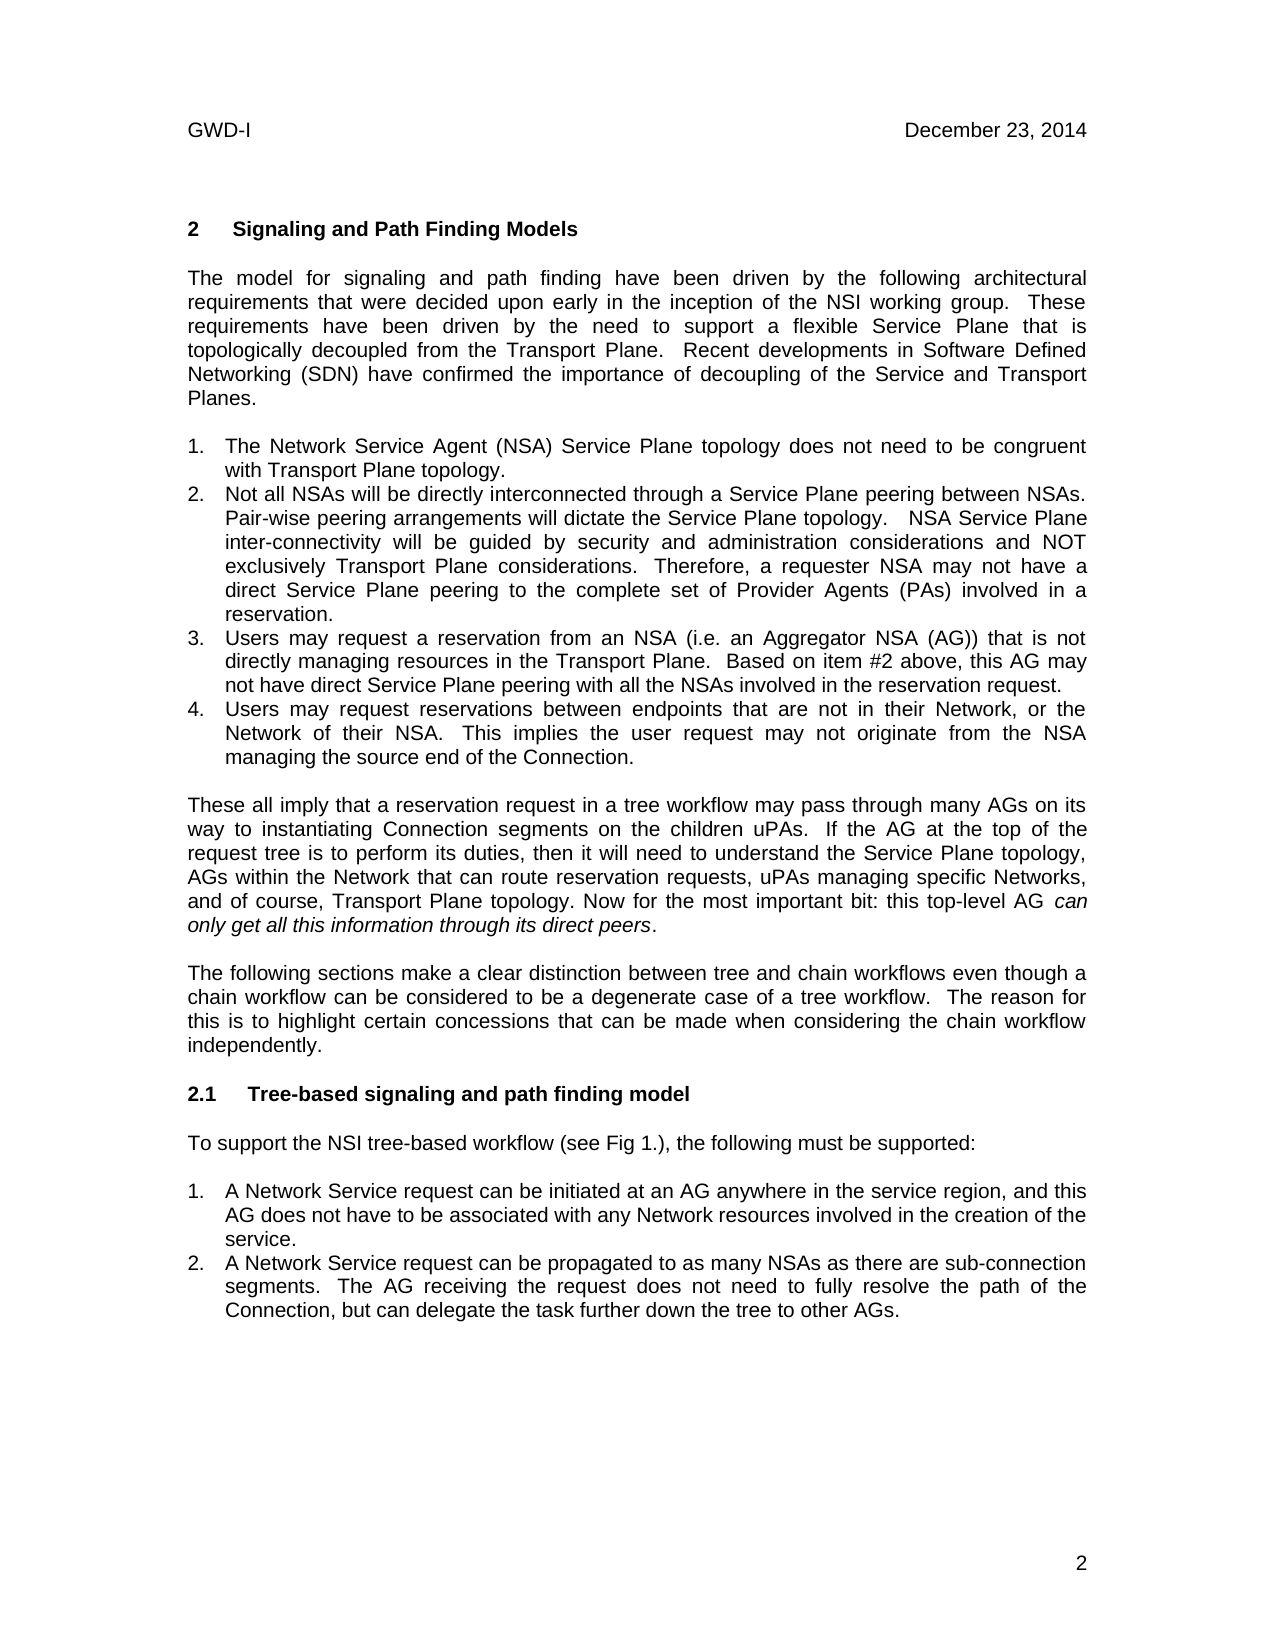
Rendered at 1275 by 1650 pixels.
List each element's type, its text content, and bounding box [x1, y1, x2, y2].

list The Network Service Agent (NSA) Service Plane topology does not need to be congruent with Transport Plane topology. [187, 434, 1088, 482]
list A Network Service request can be initiated at an AG anywhere in the service region, and this AG does not have to be associated with any Network resources involved in the creation of the service. [187, 1178, 1088, 1250]
list Not all NSAs will be directly interconnected through a Service Plane peering between NSAs. Pair-wise peering arrangements will dictate the Service Plane topology. NSA Service Plane inter-connectivity will be guided by security and administration considerations and NOT exclusively Transport Plane considerations. Therefore, a requester NSA may not have a direct Service Plane peering to the complete set of Provider Agents (PAs) involved in a reservation. [187, 482, 1088, 625]
subtitle Tree-based signaling and path finding model [187, 1082, 1088, 1106]
text These all imply that a reservation request in a tree workflow may pass through many AGs on its way to instantiating Connection segments on the children uPAs. If the AG at the top of the request tree is to perform its duties, then it will need to understand the Service Plane topology, AGs within the Network that can route reservation requests, uPAs managing specific Networks, and of course, Transport Plane topology. Now for the most important bit: this top-level AG can only get all this information through its direct peers. [187, 793, 1088, 937]
text To support the NSI tree-based workflow (see Fig 1.), the following must be supported: [187, 1131, 1088, 1154]
text The model for signaling and path finding have been driven by the following architectural requirements that were decided upon early in the inception of the NSI working group. These requirements have been driven by the need to support a flexible Service Plane that is topologically decoupled from the Transport Plane. Recent developments in Software Defined Networking (SDN) have confirmed the importance of decoupling of the Service and Transport Planes. [187, 266, 1088, 410]
list A Network Service request can be propagated to as many NSAs as there are sub-connection segments. The AG receiving the request does not need to fully resolve the path of the Connection, but can delegate the task further down the tree to other AGs. [187, 1250, 1088, 1322]
list Users may request reservations between endpoints that are not in their Network, or the Network of their NSA. This implies the user request may not originate from the NSA managing the source end of the Connection. [187, 697, 1088, 769]
list Users may request a reservation from an NSA (i.e. an Aggregator NSA (AG)) that is not directly managing resources in the Transport Plane. Based on item #2 above, this AG may not have direct Service Plane peering with all the NSAs involved in the reservation request. [187, 625, 1088, 697]
subtitle Signaling and Path Finding Models [187, 217, 1088, 241]
text The following sections make a clear distinction between tree and chain workflows even though a chain workflow can be considered to be a degenerate case of a tree workflow. The reason for this is to highlight certain concessions that can be made when considering the chain workflow independently. [187, 961, 1088, 1057]
